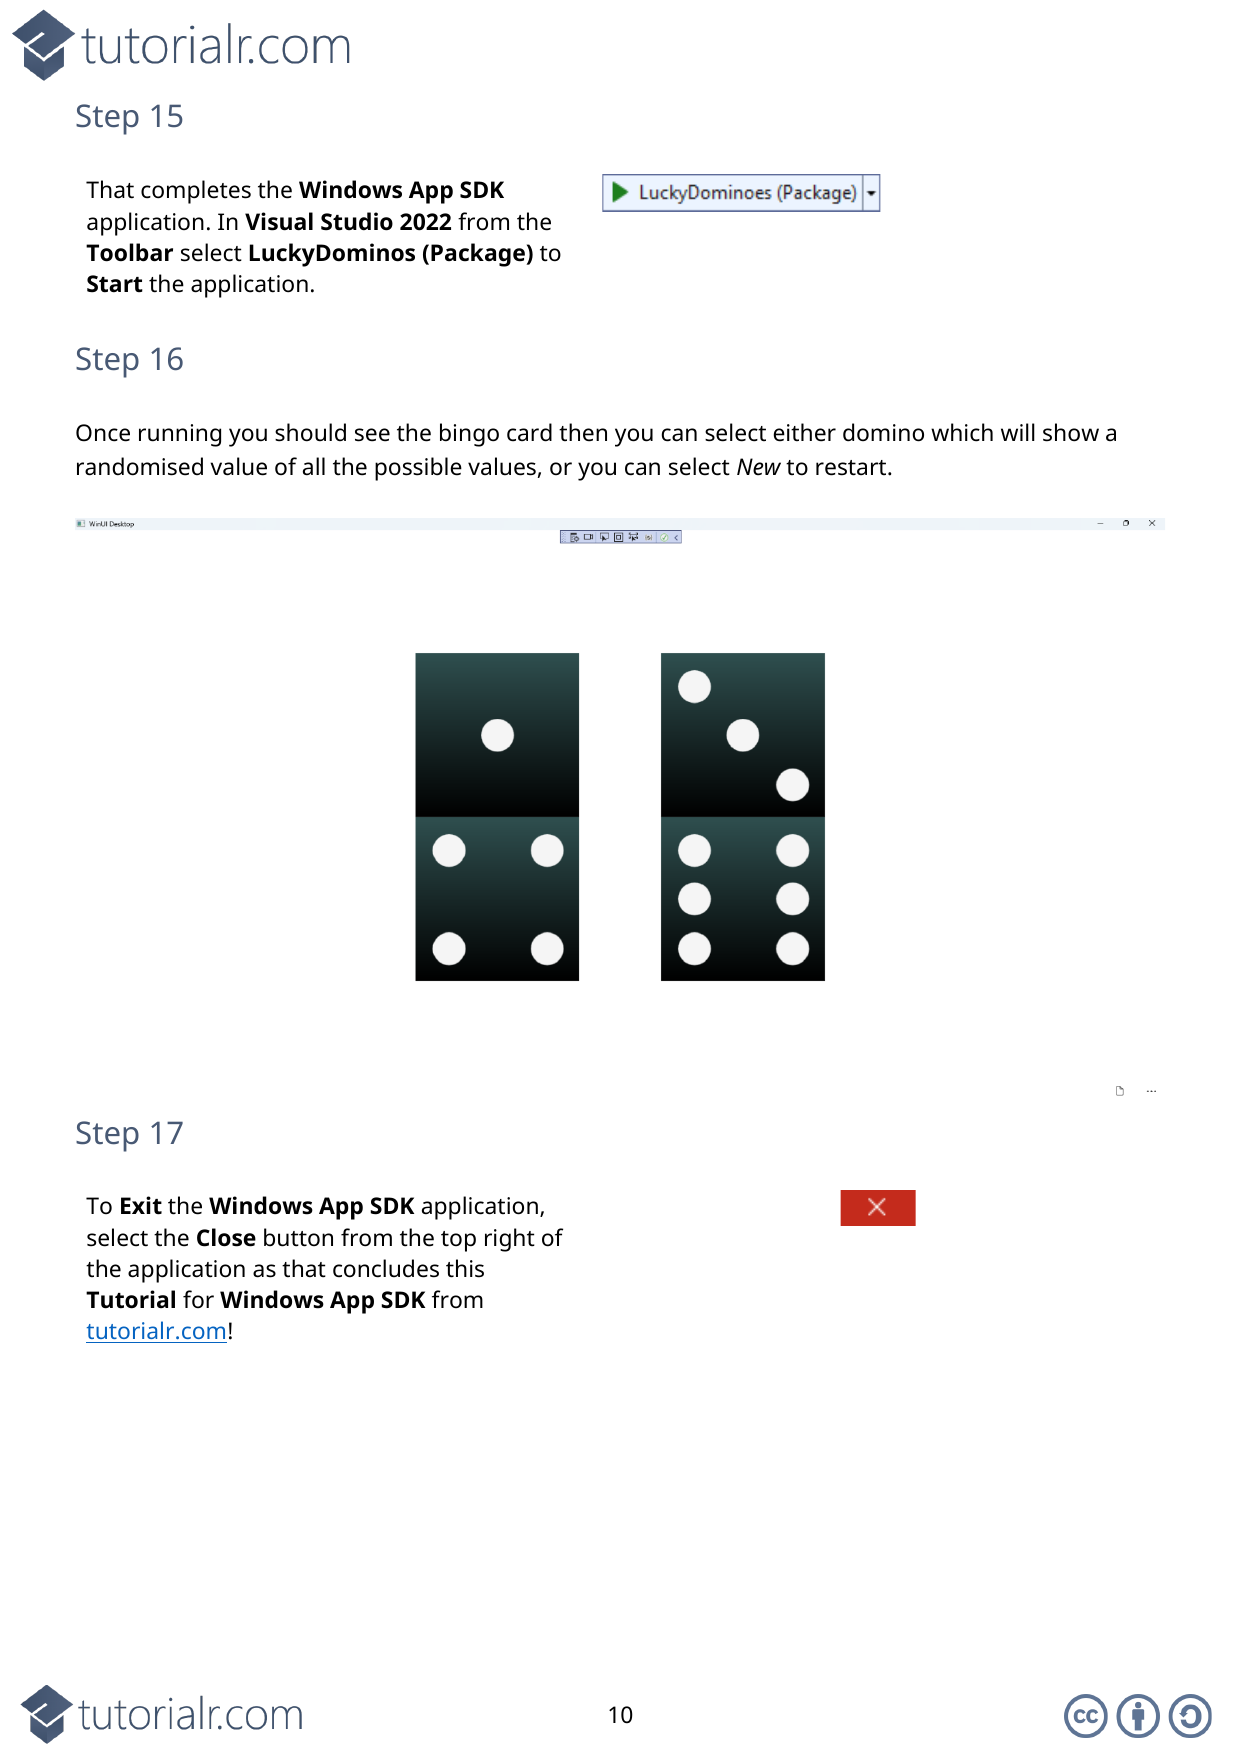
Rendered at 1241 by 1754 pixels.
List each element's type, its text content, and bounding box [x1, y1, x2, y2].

table_header [591, 1190, 1165, 1378]
picture [17, 1685, 313, 1744]
picture [602, 174, 881, 212]
subtitle Step 17 [75, 1111, 1165, 1153]
table_header [591, 174, 1165, 299]
picture [8, 9, 363, 81]
subtitle Step 16 [75, 337, 1165, 380]
table_header That completes the Windows App SDK application. In Visual Studio 2022 from the Toolbar select LuckyDominos (Package) to Start the application. [75, 174, 591, 299]
subtitle Step 15 [75, 94, 1165, 137]
table_header To Exit the Windows App SDK application, select the Close button from the top right of the application as that concludes this Tutorial for Windows App SDK from tutorialr.com! [75, 1190, 591, 1378]
picture [1064, 1694, 1212, 1738]
picture [75, 518, 1166, 1104]
picture [840, 1190, 916, 1226]
text Once running you should see the bingo card then you can select either domino which will show a randomised value of all the possible values, or you can select New to restart. [75, 417, 1165, 482]
